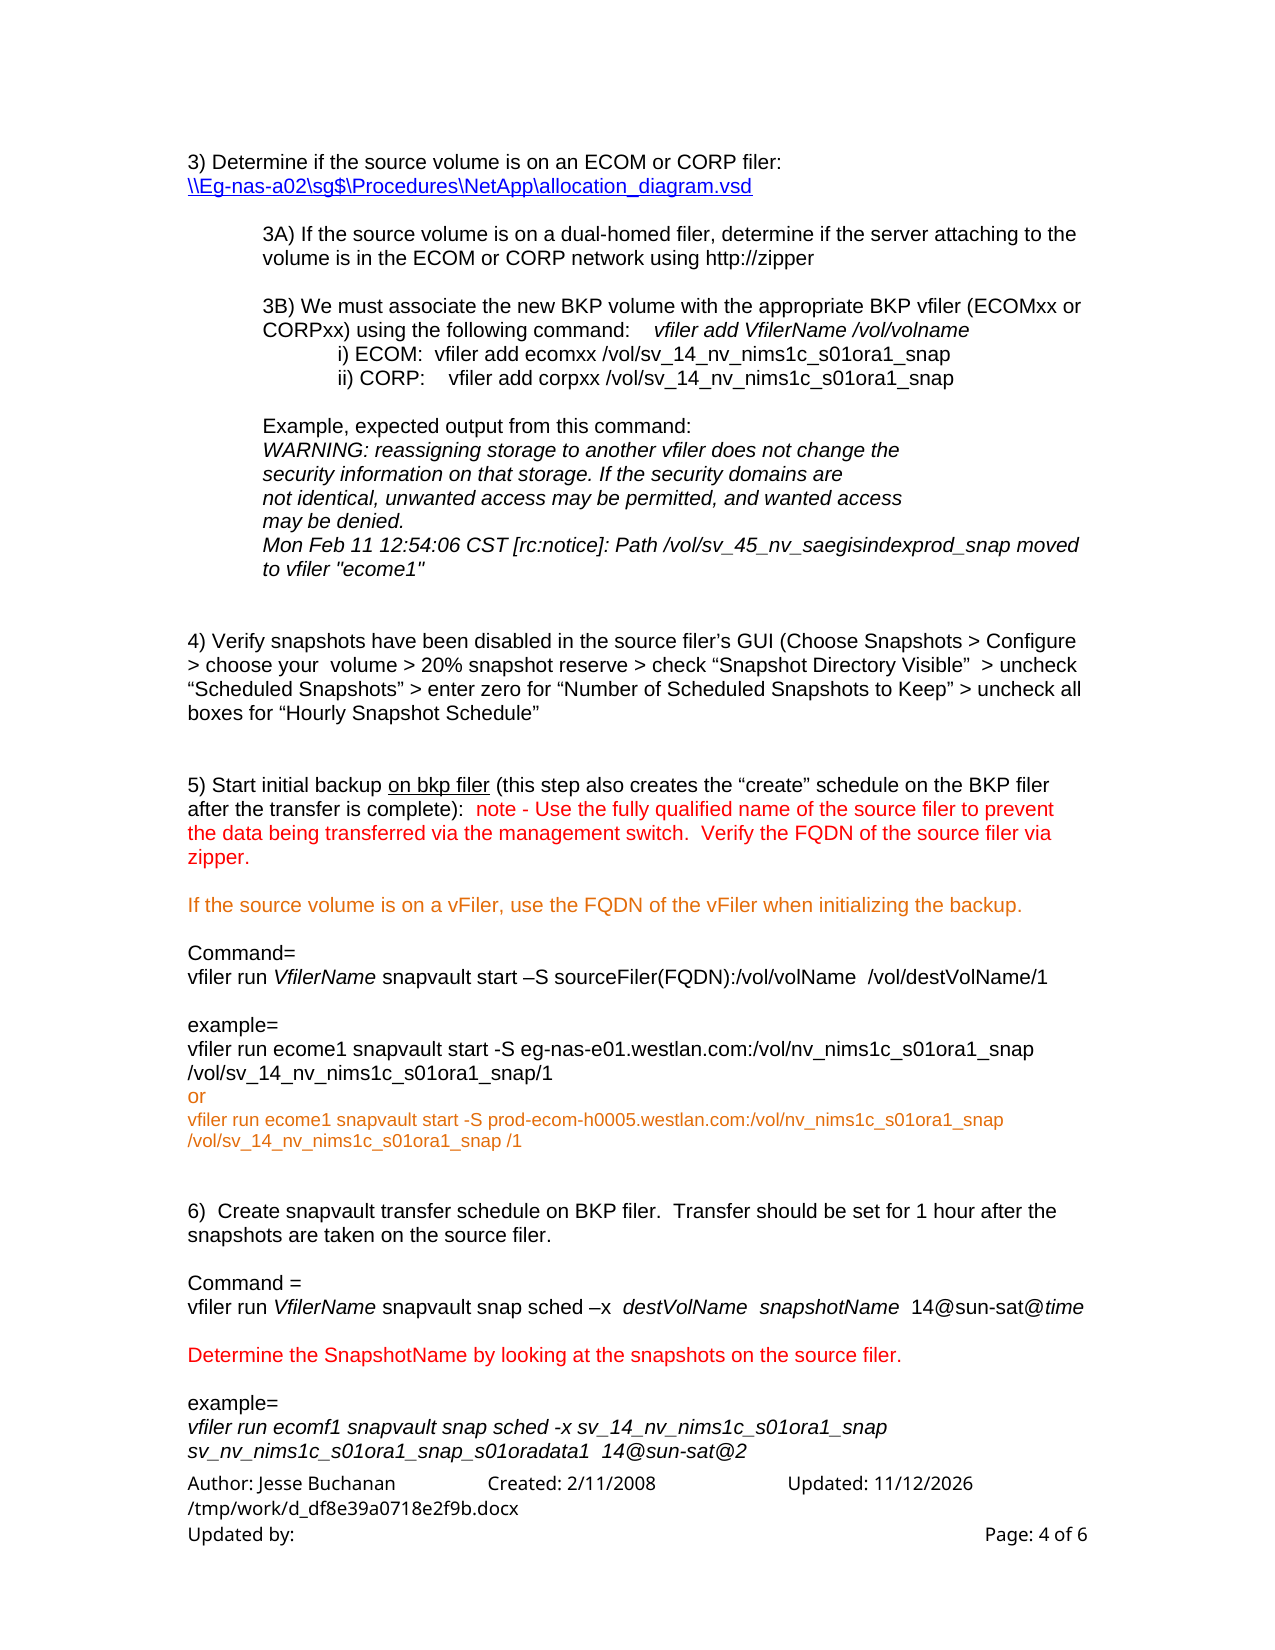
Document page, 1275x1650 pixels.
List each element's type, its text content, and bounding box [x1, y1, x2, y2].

text vfiler run ecome1 snapvault start -S prod-ecom-h0005.westlan.com:/vol/nv_nims1c_s01ora1_snap /vol/sv_14_nv_nims1c_s01ora1_snap /1 [187, 1108, 1087, 1151]
text 6) Create snapvault transfer schedule on BKP filer. Transfer should be set for 1 hour after the snapshots are taken on the source filer. [187, 1199, 1087, 1247]
text not identical, unwanted access may be permitted, and wanted access [187, 485, 1087, 509]
text Mon Feb 11 12:54:06 CST [rc:notice]: Path /vol/sv_45_nv_saegisindexprod_snap moved to vfiler "ecome1" [262, 533, 1087, 581]
text vfiler run ecome1 snapvault start -S eg-nas-e01.westlan.com:/vol/nv_nims1c_s01ora1_snap /vol/sv_14_nv_nims1c_s01ora1_snap/1 [187, 1036, 1087, 1084]
text vfiler run ecomf1 snapvault snap sched -x sv_14_nv_nims1c_s01ora1_snap sv_nv_nims1c_s01ora1_snap_s01oradata1 14@sun-sat@2 [187, 1415, 1087, 1463]
text \\Eg-nas-a02\sg$\Procedures\NetApp\allocation_diagram.vsd [187, 174, 1087, 198]
text Command= [187, 941, 1087, 964]
text 5) Start initial backup on bkp filer (this step also creates the “create” schedule on the BKP filer after the transfer is complete): note - Use the fully qualified name of the source filer to prevent the data being transferred via the management switch. Verify the FQDN of the source filer via zipper. [187, 773, 1087, 869]
text may be denied. [187, 509, 1087, 533]
text i) ECOM: vfiler add ecomxx /vol/sv_14_nv_nims1c_s01ora1_snap [262, 342, 1087, 366]
text WARNING: reassigning storage to another vfiler does not change the [187, 437, 1087, 461]
text Example, expected output from this command: [187, 413, 1087, 437]
text 3A) If the source volume is on a dual-homed filer, determine if the server attaching to the volume is in the ECOM or CORP network using http://zipper [262, 222, 1087, 270]
text example= [187, 1012, 1087, 1036]
text or [187, 1084, 1087, 1108]
text example= [187, 1391, 1087, 1415]
text Command = [187, 1271, 1087, 1295]
text 3B) We must associate the new BKP volume with the appropriate BKP vfiler (ECOMxx or CORPxx) using the following command: vfiler add VfilerName /vol/volname [262, 294, 1087, 342]
text security information on that storage. If the security domains are [187, 461, 1087, 485]
text vfiler run VfilerName snapvault start –S sourceFiler(FQDN):/vol/volName /vol/destVolName/1 [187, 964, 1087, 988]
text Determine the SnapshotName by looking at the snapshots on the source filer. [187, 1343, 1087, 1367]
text If the source volume is on a vFiler, use the FQDN of the vFiler when initializing the backup. [187, 893, 1087, 917]
text 4) Verify snapshots have been disabled in the source filer’s GUI (Choose Snapshots > Configure > choose your volume > 20% snapshot reserve > check “Snapshot Directory Visible” > uncheck “Scheduled Snapshots” > enter zero for “Number of Scheduled Snapshots to Keep” > uncheck all boxes for “Hourly Snapshot Schedule” [187, 629, 1087, 725]
text vfiler run VfilerName snapvault snap sched –x destVolName snapshotName 14@sun-sat@time [187, 1295, 1087, 1319]
text 3) Determine if the source volume is on an ECOM or CORP filer: [187, 150, 1087, 174]
text ii) CORP: vfiler add corpxx /vol/sv_14_nv_nims1c_s01ora1_snap [262, 366, 1087, 389]
